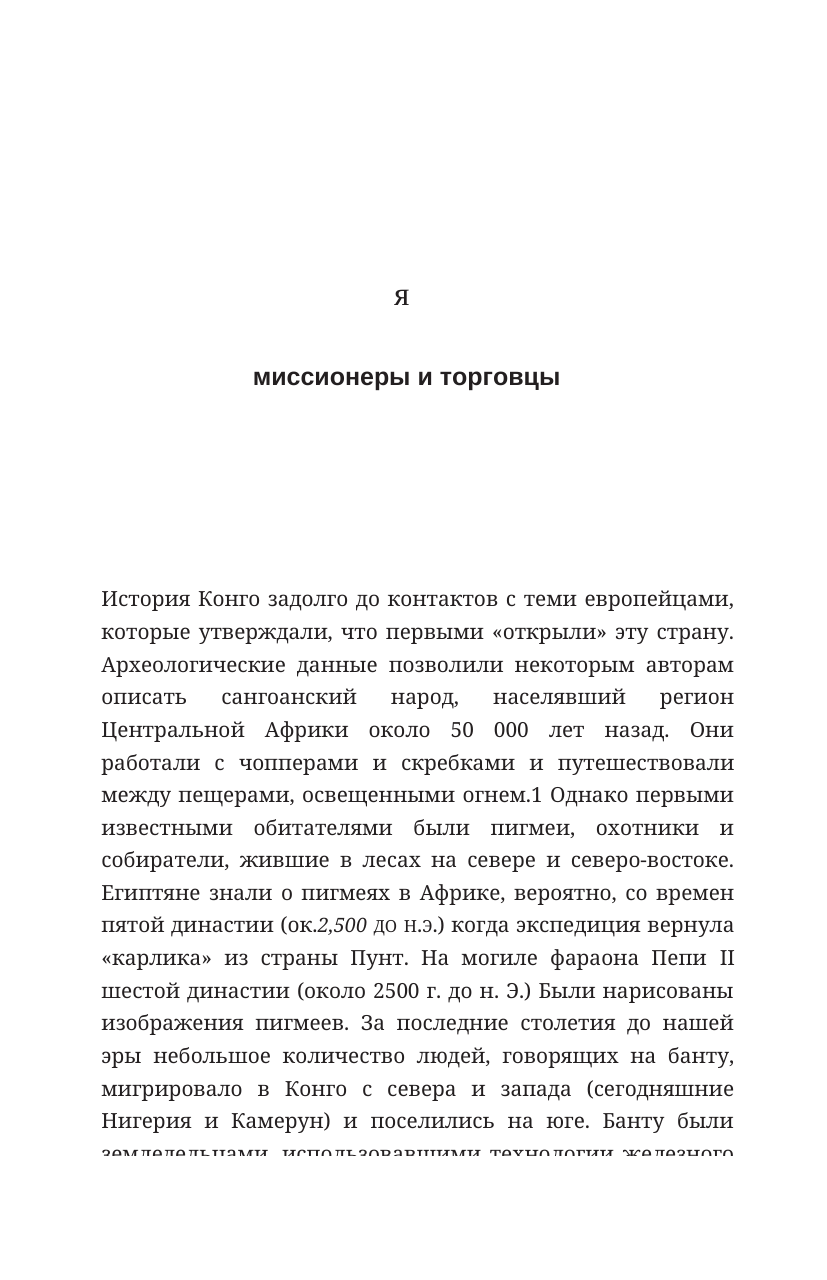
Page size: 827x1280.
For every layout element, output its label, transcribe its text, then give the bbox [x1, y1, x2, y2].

text миссионеры и торговцы [78, 362, 735, 390]
text История Конго задолго до контактов с теми европейцами, которые утверждали, что первыми «открыли» эту страну. Археологические данные позволили некоторым авторам описать сангоанский народ, населявший регион Центральной Африки около 50 000 лет назад. Они работали с чопперами и скребками и путешествовали между пещерами, освещенными огнем.1 Однако первыми известными обитателями были пигмеи, охотники и собиратели, жившие в лесах на севере и северо-востоке. Египтяне знали о пигмеях в Африке, вероятно, со времен пятой династии (ок.2,500 до н.э.) когда экспедиция вернула «карлика» из страны Пунт. На могиле фараона Пепи II шестой династии (около 2500 г. до н. Э.) Были нарисованы изображения пигмеев. За последние столетия до нашей эры небольшое количество людей, говорящих на банту, мигрировало в Конго с севера и запада (сегодняшние Нигерия и Камерун) и поселились на юге. Банту были земледельцами, использовавшими технологии железного века. [101, 584, 735, 1156]
text я [394, 274, 409, 304]
text я [394, 298, 409, 313]
